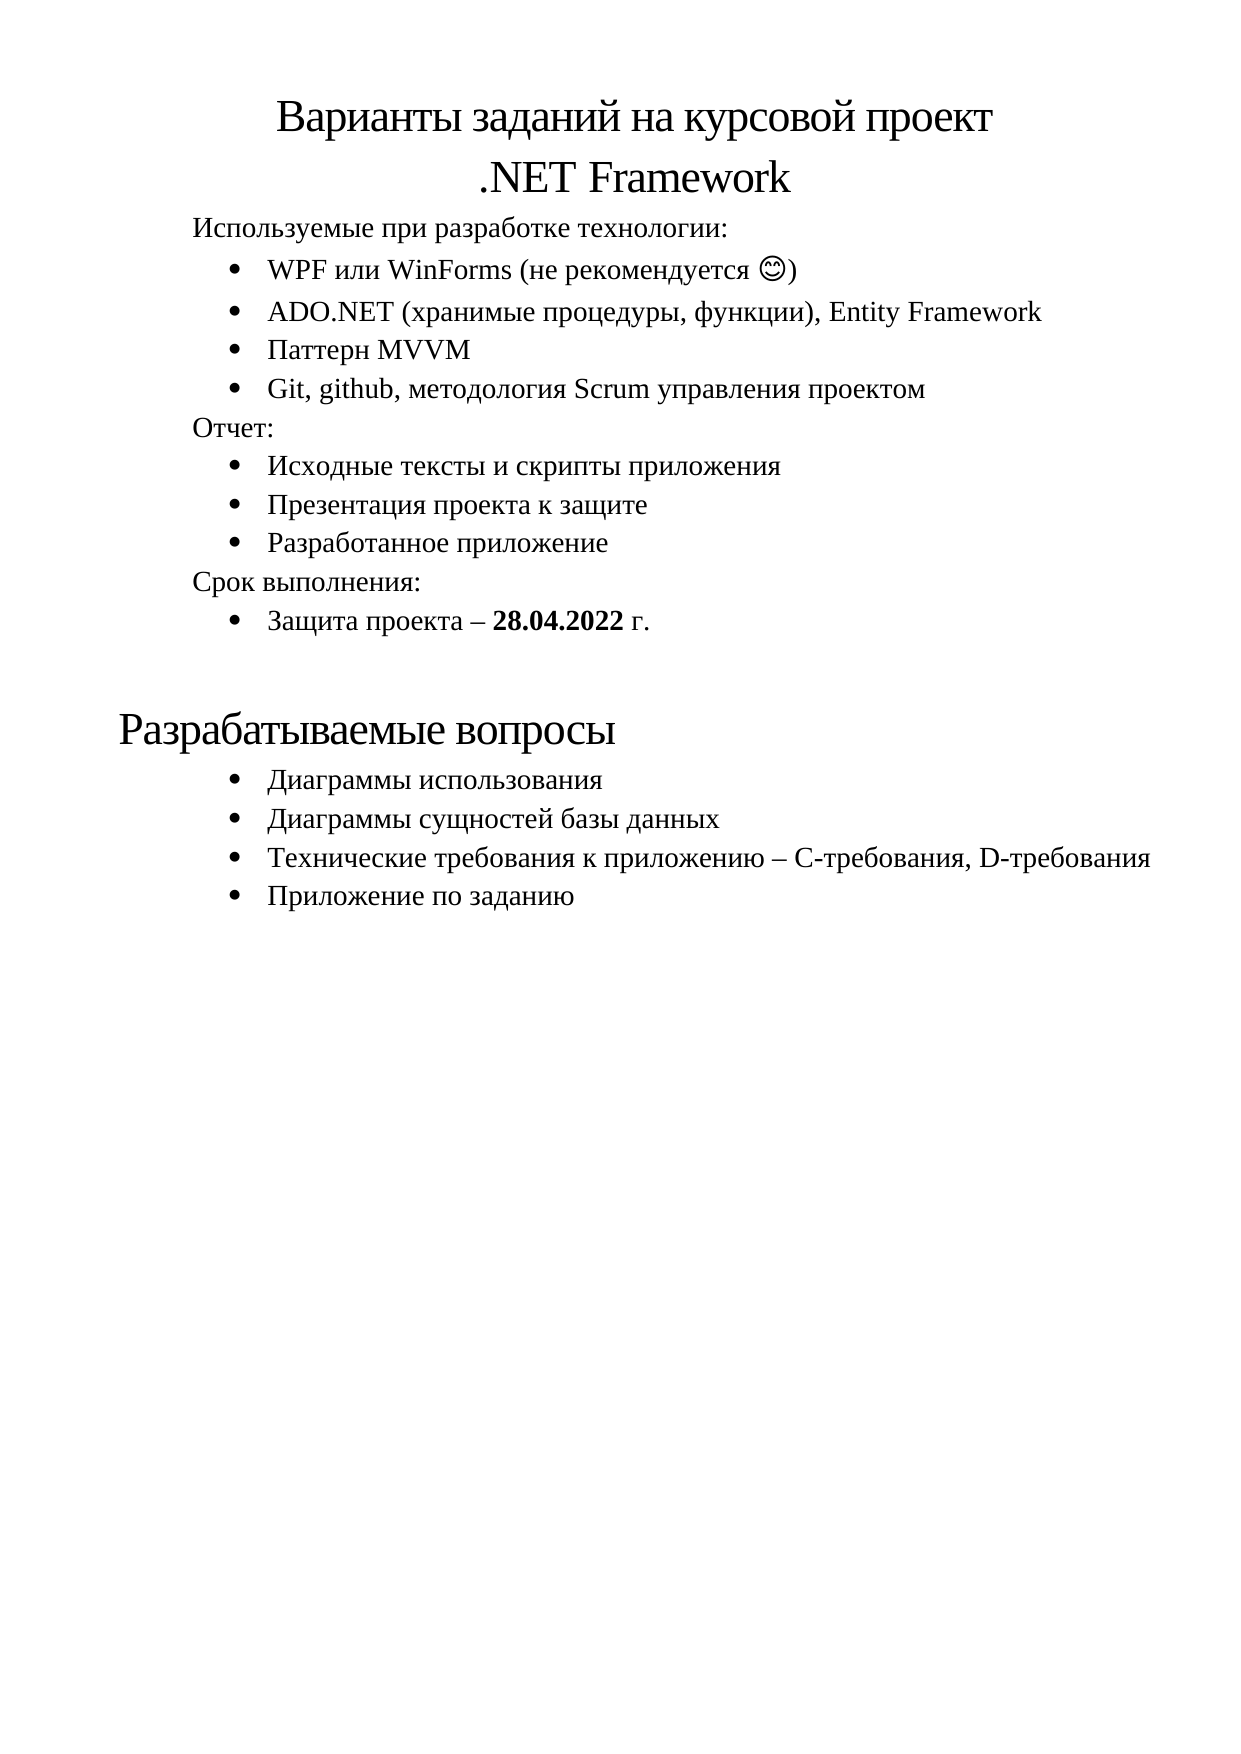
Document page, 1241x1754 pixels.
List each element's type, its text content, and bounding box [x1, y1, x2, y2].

list Паттерн MVVM [229, 332, 1152, 366]
list Диаграммы сущностей базы данных [229, 801, 1152, 835]
list Разработанное приложение [229, 526, 1152, 559]
list ADO.NET (хранимые процедуры, функции), Entity Framework [229, 294, 1152, 327]
list Диаграммы использования [229, 762, 1152, 796]
list Исходные тексты и скрипты приложения [229, 448, 1152, 482]
title .NET Framework [118, 149, 1152, 202]
list Защита проекта – 28.04.2022 г. [229, 603, 1152, 636]
list Git, github, методология Scrum управления проектом [229, 371, 1152, 405]
list Технические требования к приложению – C-требования, D-требования [229, 840, 1152, 873]
text Срок выполнения: [192, 564, 1152, 598]
title Варианты заданий на курсовой проект [118, 89, 1152, 141]
title Разрабатываемые вопросы [118, 702, 1152, 755]
list Презентация проекта к защите [229, 487, 1152, 521]
text Используемые при разработке технологии: [118, 210, 1152, 243]
list Приложение по заданию [229, 878, 1152, 912]
list WPF или WinForms (не рекомендуется ) [229, 248, 1152, 288]
text Отчет: [192, 410, 1152, 443]
